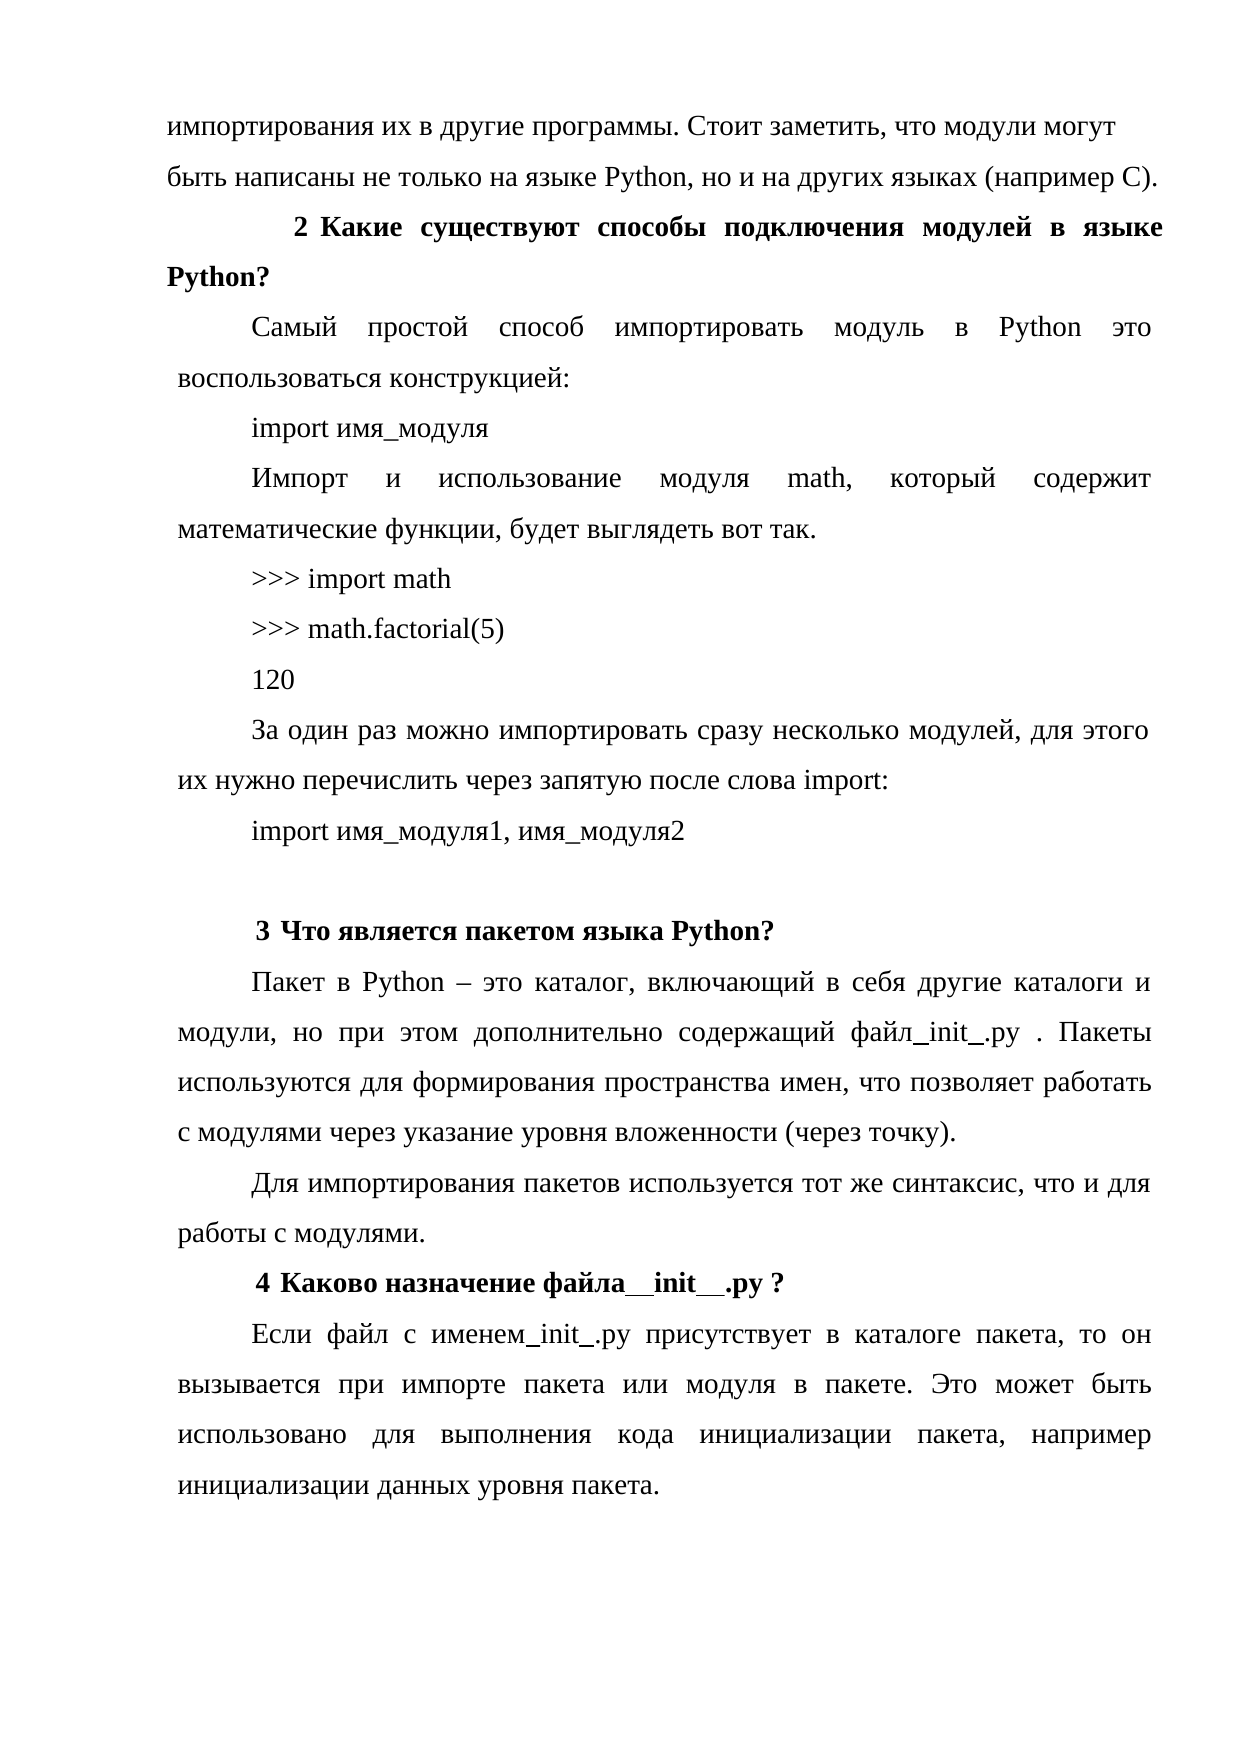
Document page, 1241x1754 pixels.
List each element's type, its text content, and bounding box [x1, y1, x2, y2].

text Если файл с именем init .py присутствует в каталоге пакета, то он вызывается при импорте пакета или модуля в пакете. Это может быть использовано для выполнения кода инициализации пакета, например инициализации данных уровня пакета. [177, 1316, 1152, 1500]
text import имя_модуля1, имя_модуля2 [251, 813, 1163, 846]
text >>> math.factorial(5) [251, 611, 1163, 645]
text >>> import math [251, 561, 1163, 595]
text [167, 108, 1163, 192]
subtitle Каково назначение файла init .py ? [255, 1266, 1163, 1299]
text import имя_модуля [251, 410, 1163, 444]
subtitle 2 Какие существуют способы подключения модулей в языке Python? [167, 209, 1163, 293]
text Самый простой способ импортировать модуль в Python это воспользоваться конструкцией: [177, 309, 1152, 393]
text Импорт и использование модуля math, который содержит математические функции, будет выглядеть вот так. [177, 461, 1152, 544]
text За один раз можно импортировать сразу несколько модулей, для этого их нужно перечислить через запятую после слова import: [177, 712, 1163, 796]
text Пакет в Python – это каталог, включающий в себя другие каталоги и модули, но при этом дополнительно содержащий файл init .py . Пакеты используются для формирования пространства имен, что позволяет работать с модулями через указание уровня вложенности (через точку). [177, 964, 1152, 1148]
text Для импортирования пакетов используется тот же синтаксис, что и для работы с модулями. [177, 1165, 1152, 1249]
subtitle Что является пакетом языка Python? [255, 913, 1163, 947]
text 120 [251, 662, 1163, 695]
